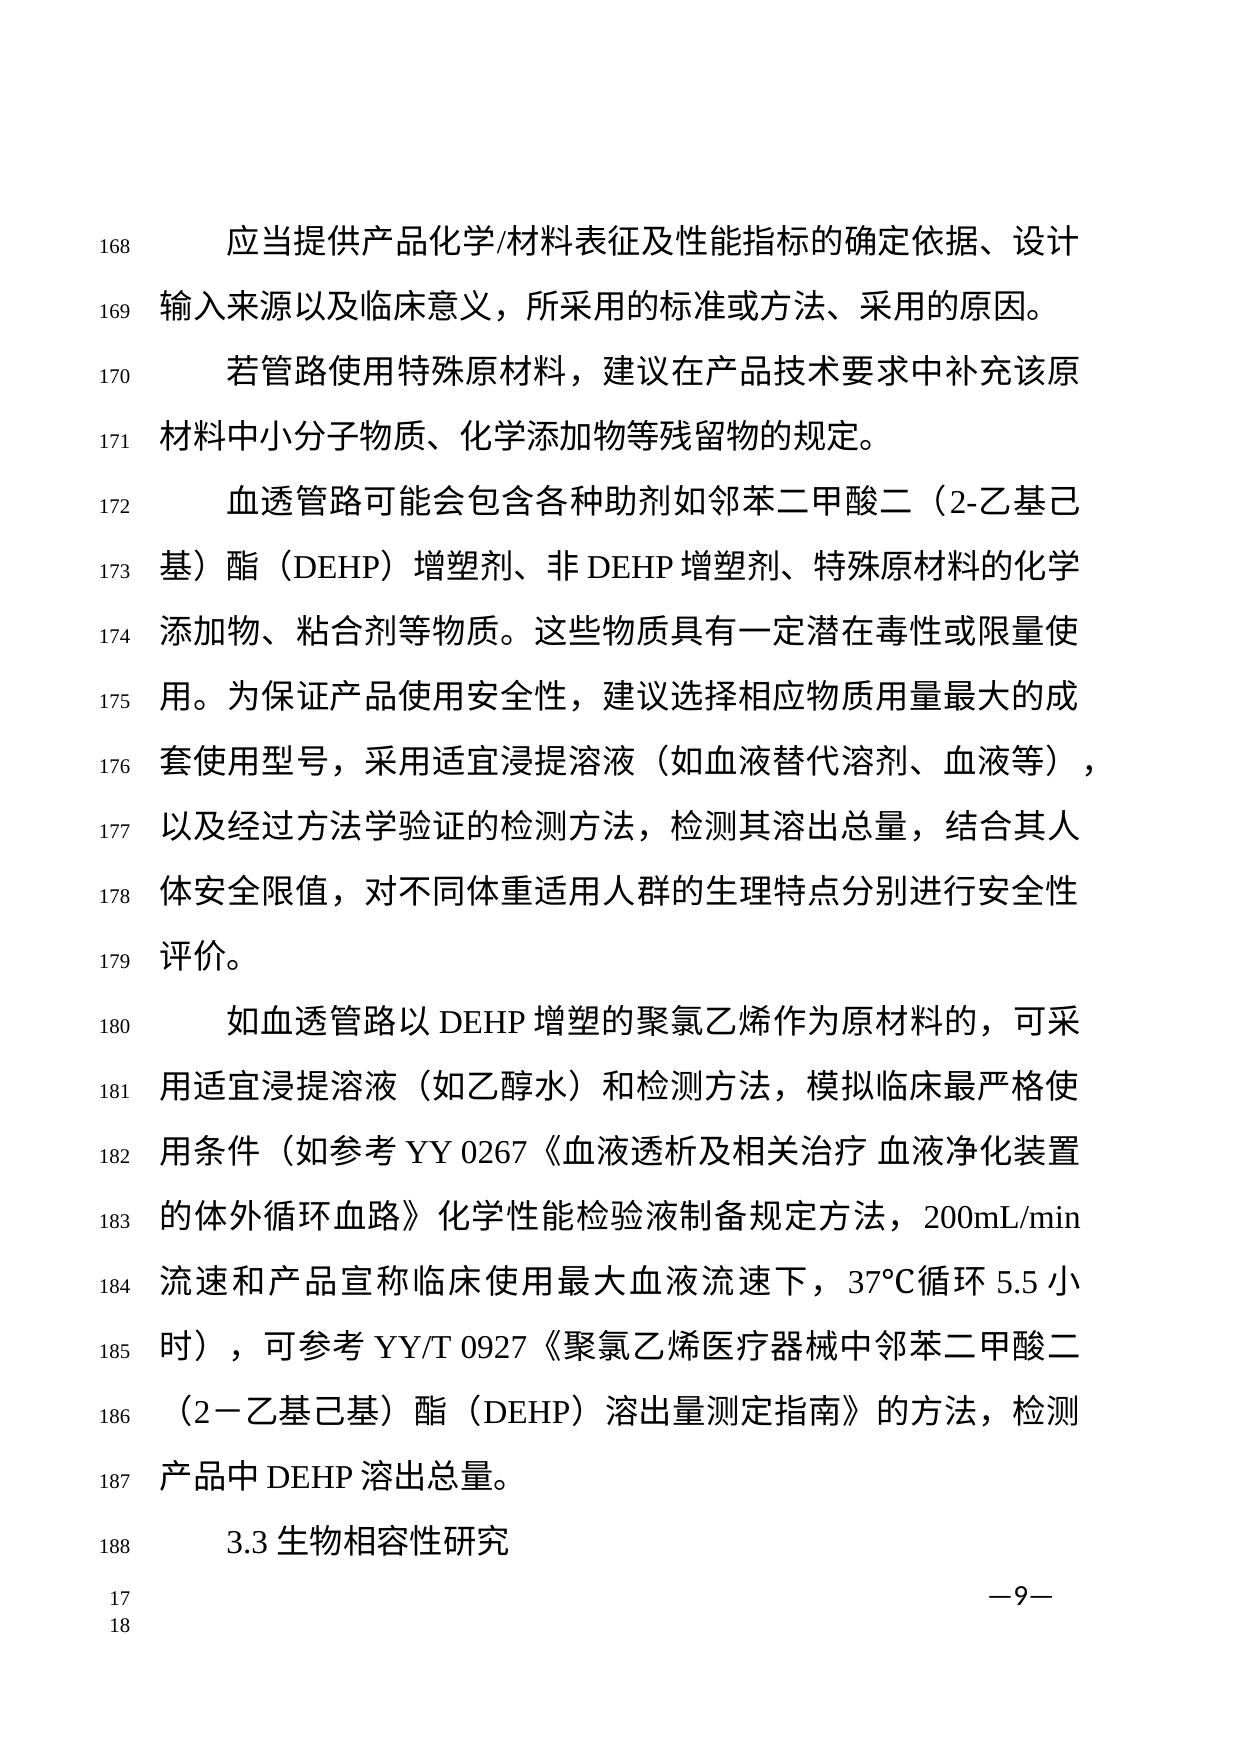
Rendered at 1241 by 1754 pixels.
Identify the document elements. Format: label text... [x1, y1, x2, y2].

text 3.3 生物相容性研究 [159, 1506, 1081, 1571]
text 应当提供产品化学/材料表征及性能指标的确定依据、设计输入来源以及临床意义，所采用的标准或方法、采用的原因。 [159, 206, 1081, 336]
text 血透管路可能会包含各种助剂如邻苯二甲酸二（2-乙基己基）酯（DEHP）增塑剂、非DEHP增塑剂、特殊原材料的化学添加物、粘合剂等物质。这些物质具有一定潜在毒性或限量使用。为保证产品使用安全性，建议选择相应物质用量最大的成套使用型号，采用适宜浸提溶液（如血液替代溶剂、血液等），以及经过方法学验证的检测方法，检测其溶出总量，结合其人体安全限值，对不同体重适用人群的生理特点分别进行安全性评价。 [159, 466, 1081, 986]
text 若管路使用特殊原材料，建议在产品技术要求中补充该原材料中小分子物质、化学添加物等残留物的规定。 [159, 336, 1081, 466]
text 如血透管路以DEHP增塑的聚氯乙烯作为原材料的，可采用适宜浸提溶液（如乙醇水）和检测方法，模拟临床最严格使用条件（如参考YY 0267《血液透析及相关治疗 血液净化装置的体外循环血路》化学性能检验液制备规定方法，200mL/min流速和产品宣称临床使用最大血液流速下，37℃循环5.5小时），可参考YY/T 0927《聚氯乙烯医疗器械中邻苯二甲酸二（2－乙基己基）酯（DEHP）溶出量测定指南》的方法，检测产品中DEHP溶出总量。 [159, 986, 1081, 1506]
